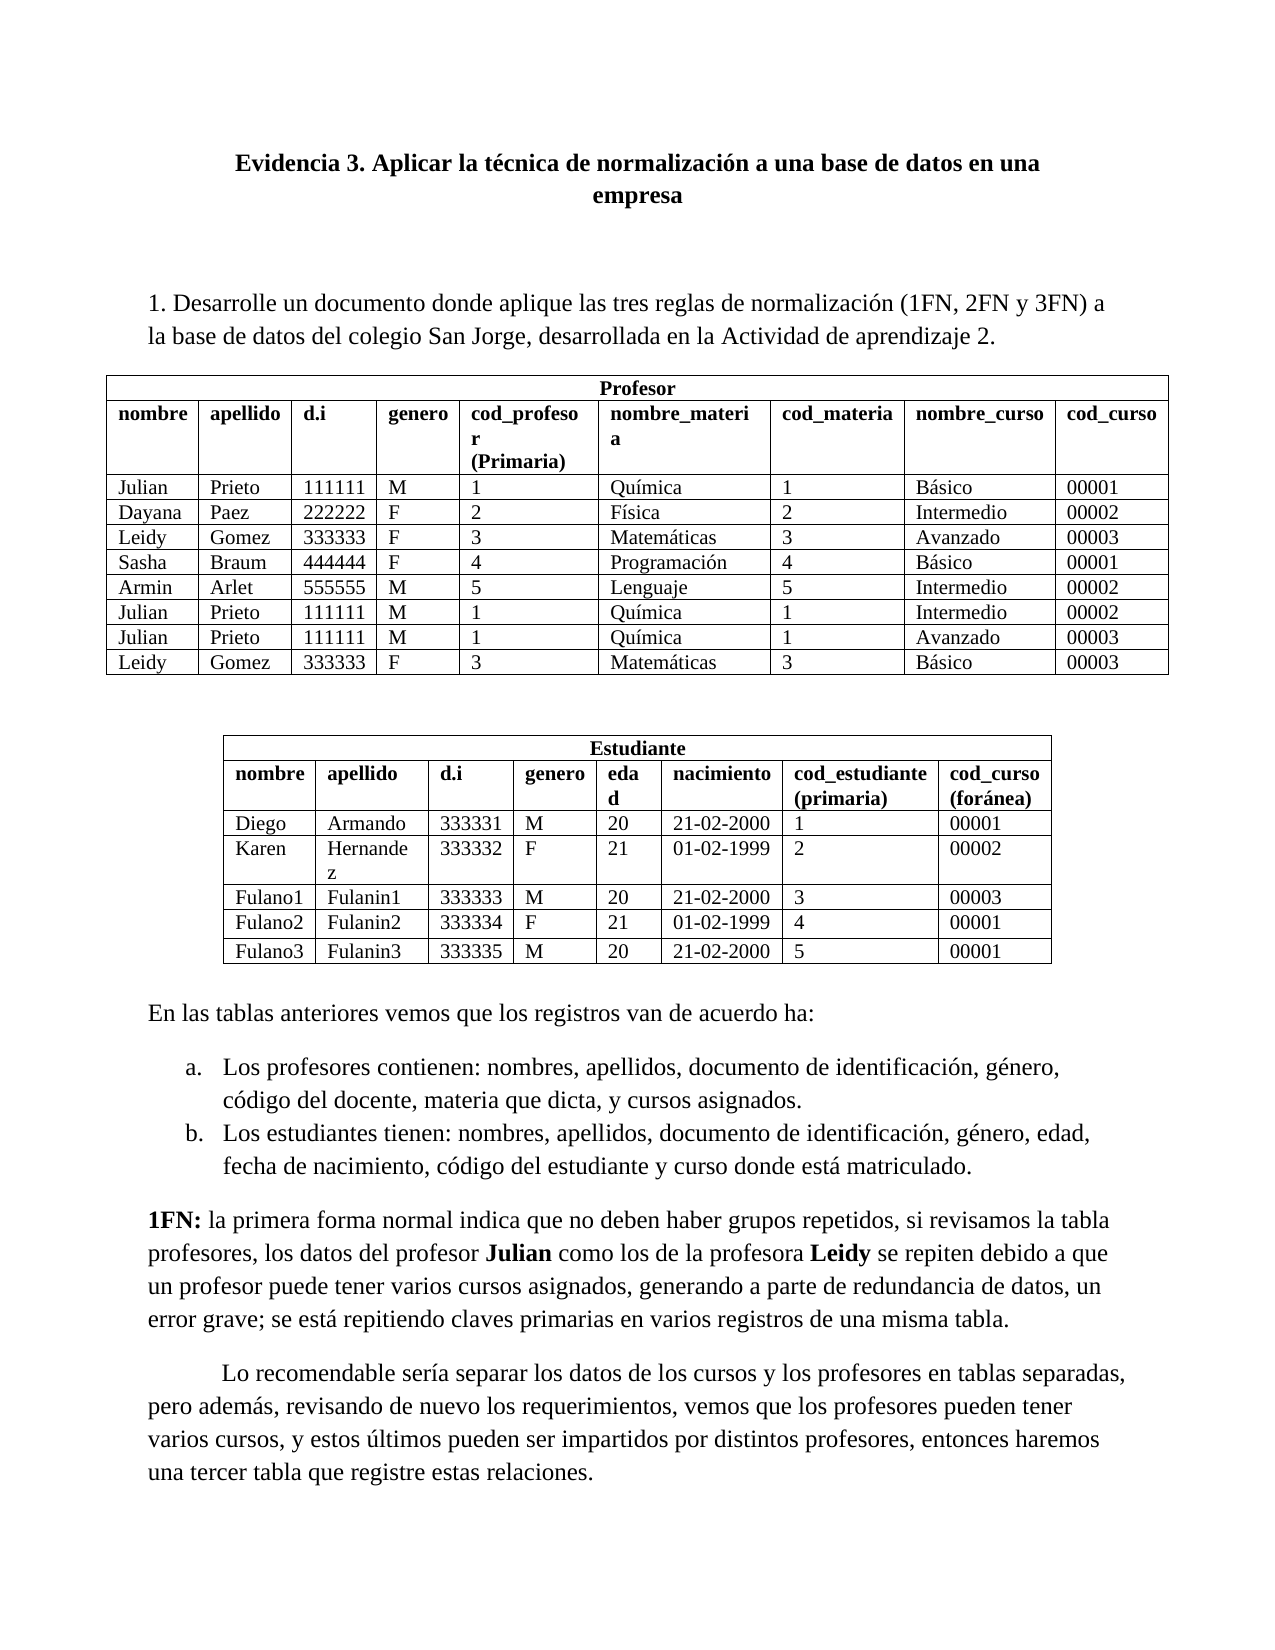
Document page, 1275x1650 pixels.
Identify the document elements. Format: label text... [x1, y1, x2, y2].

table_cell Intermedio [905, 500, 1055, 524]
table_cell 00001 [1056, 550, 1168, 574]
table_cell cod_estudiante (primaria) [783, 761, 938, 809]
table_cell 555555 [292, 575, 376, 599]
table_cell 5 [783, 939, 938, 963]
table_cell 21-02-2000 [662, 811, 782, 834]
table_cell 4 [460, 550, 598, 574]
table_cell Intermedio [905, 600, 1055, 624]
table_cell 20 [597, 885, 661, 909]
table_cell 2 [783, 836, 938, 884]
table_cell 1 [771, 625, 904, 649]
table_cell Química [599, 625, 770, 649]
table_cell 5 [771, 575, 904, 599]
table_cell Fulanin1 [316, 885, 428, 909]
table_cell 333331 [429, 811, 513, 834]
table_cell 1 [460, 475, 598, 499]
table_cell Fulano3 [224, 939, 315, 963]
table_cell 3 [771, 650, 904, 674]
table_cell F [377, 650, 459, 674]
table_cell Leidy [107, 525, 198, 549]
table_cell cod_profesor (Primaria) [460, 401, 598, 473]
table_cell d.i [429, 761, 513, 809]
table_cell F [377, 550, 459, 574]
table_cell Fulanin3 [316, 939, 428, 963]
table_cell 21-02-2000 [662, 939, 782, 963]
table_cell Lenguaje [599, 575, 770, 599]
table_cell M [514, 939, 596, 963]
table_cell 00002 [1056, 600, 1168, 624]
table_cell Julian [107, 475, 198, 499]
table_cell Fulanin2 [316, 910, 428, 938]
table_cell 00001 [939, 939, 1051, 963]
table_cell 00001 [939, 910, 1051, 938]
table_cell 00003 [1056, 625, 1168, 649]
table_cell 21 [597, 836, 661, 884]
table_cell Física [599, 500, 770, 524]
table_cell 00001 [939, 811, 1051, 834]
table_cell nombre [224, 761, 315, 809]
table_cell Sasha [107, 550, 198, 574]
table_cell M [377, 625, 459, 649]
table_cell 00003 [1056, 650, 1168, 674]
text En las tablas anteriores vemos que los registros van de acuerdo ha: [148, 998, 1127, 1027]
table_cell genero [377, 401, 459, 473]
table_cell 444444 [292, 550, 376, 574]
table_cell edad [597, 761, 661, 809]
table_cell nacimiento [662, 761, 782, 809]
table_cell 2 [771, 500, 904, 524]
table_cell genero [514, 761, 596, 809]
table_cell M [377, 475, 459, 499]
table_cell 00002 [1056, 575, 1168, 599]
table_cell Armin [107, 575, 198, 599]
table_cell Karen [224, 836, 315, 884]
table_cell 4 [783, 910, 938, 938]
table_cell Julian [107, 625, 198, 649]
table_cell Química [599, 600, 770, 624]
table_cell 3 [783, 885, 938, 909]
list Los profesores contienen: nombres, apellidos, documento de identificación, género, código del docente, materia que dicta, y cursos asignados. [185, 1052, 1127, 1114]
table_cell Básico [905, 550, 1055, 574]
table_cell cod_materia [771, 401, 904, 473]
table_cell M [514, 885, 596, 909]
table_cell Gomez [199, 650, 291, 674]
table_cell 4 [771, 550, 904, 574]
table_cell Diego [224, 811, 315, 834]
table_cell Matemáticas [599, 525, 770, 549]
table_cell Prieto [199, 475, 291, 499]
table_cell 00003 [1056, 525, 1168, 549]
table_cell Leidy [107, 650, 198, 674]
table_cell 1 [771, 600, 904, 624]
table_cell 333332 [429, 836, 513, 884]
table_cell F [377, 525, 459, 549]
table_cell 00003 [939, 885, 1051, 909]
table_cell 20 [597, 811, 661, 834]
table_cell 01-02-1999 [662, 836, 782, 884]
text 1. Desarrolle un documento donde aplique las tres reglas de normalización (1FN, 2FN y 3FN) a la base de datos del colegio San Jorge, desarrollada en la Actividad de aprendizaje 2. [148, 288, 1127, 350]
table_cell Básico [905, 475, 1055, 499]
table_cell F [377, 500, 459, 524]
table_cell 5 [460, 575, 598, 599]
list Los estudiantes tienen: nombres, apellidos, documento de identificación, género, edad, fecha de nacimiento, código del estudiante y curso donde está matriculado. [185, 1118, 1127, 1180]
table_cell F [514, 910, 596, 938]
table_cell Programación [599, 550, 770, 574]
table_cell nombre_curso [905, 401, 1055, 473]
table_cell 20 [597, 939, 661, 963]
table_cell 333333 [292, 525, 376, 549]
table_cell Prieto [199, 625, 291, 649]
text 1FN: la primera forma normal indica que no deben haber grupos repetidos, si revisamos la tabla profesores, los datos del profesor Julian como los de la profesora Leidy se repiten debido a que un profesor puede tener varios cursos asignados, generando a parte de redundancia de datos, un error grave; se está repitiendo claves primarias en varios registros de una misma tabla. [148, 1205, 1127, 1333]
table_cell nombre [107, 401, 198, 473]
table_cell Dayana [107, 500, 198, 524]
table_cell Hernandez [316, 836, 428, 884]
table_cell nombre_materia [599, 401, 770, 473]
table_cell Prieto [199, 600, 291, 624]
table_cell Intermedio [905, 575, 1055, 599]
table_cell 1 [783, 811, 938, 834]
table_cell Fulano2 [224, 910, 315, 938]
table_cell 00002 [939, 836, 1051, 884]
table_cell Arlet [199, 575, 291, 599]
table_cell apellido [199, 401, 291, 473]
table_cell Matemáticas [599, 650, 770, 674]
table_header Profesor [107, 376, 1168, 400]
table_cell Avanzado [905, 525, 1055, 549]
table_cell 111111 [292, 600, 376, 624]
table_cell M [377, 600, 459, 624]
table_header Estudiante [224, 736, 1051, 760]
table_cell M [514, 811, 596, 834]
table_cell 333333 [429, 885, 513, 909]
table_cell 333335 [429, 939, 513, 963]
table_cell 111111 [292, 475, 376, 499]
table_cell Gomez [199, 525, 291, 549]
table_cell 333334 [429, 910, 513, 938]
table_cell 3 [460, 525, 598, 549]
text Evidencia 3. Aplicar la técnica de normalización a una base de datos en una empresa [148, 148, 1127, 209]
table_cell 1 [460, 625, 598, 649]
table_cell 01-02-1999 [662, 910, 782, 938]
table_cell cod_curso (foránea) [939, 761, 1051, 809]
table_cell d.i [292, 401, 376, 473]
table_cell 21 [597, 910, 661, 938]
table_cell apellido [316, 761, 428, 809]
table_cell 21-02-2000 [662, 885, 782, 909]
table_cell Julian [107, 600, 198, 624]
table_cell 00002 [1056, 500, 1168, 524]
table_cell 00001 [1056, 475, 1168, 499]
table_cell 3 [771, 525, 904, 549]
table_cell Química [599, 475, 770, 499]
table_cell 222222 [292, 500, 376, 524]
table_cell 3 [460, 650, 598, 674]
table_cell 333333 [292, 650, 376, 674]
table_cell cod_curso [1056, 401, 1168, 473]
table_cell Básico [905, 650, 1055, 674]
table_cell 2 [460, 500, 598, 524]
table_cell F [514, 836, 596, 884]
table_cell Avanzado [905, 625, 1055, 649]
table_cell Paez [199, 500, 291, 524]
table_cell Armando [316, 811, 428, 834]
table_cell Fulano1 [224, 885, 315, 909]
table_cell M [377, 575, 459, 599]
text Lo recomendable sería separar los datos de los cursos y los profesores en tablas separadas, pero además, revisando de nuevo los requerimientos, vemos que los profesores pueden tener varios cursos, y estos últimos pueden ser impartidos por distintos profesores, entonces haremos una tercer tabla que registre estas relaciones. [148, 1358, 1127, 1486]
table_cell 111111 [292, 625, 376, 649]
table_cell Braum [199, 550, 291, 574]
table_cell 1 [771, 475, 904, 499]
table_cell 1 [460, 600, 598, 624]
